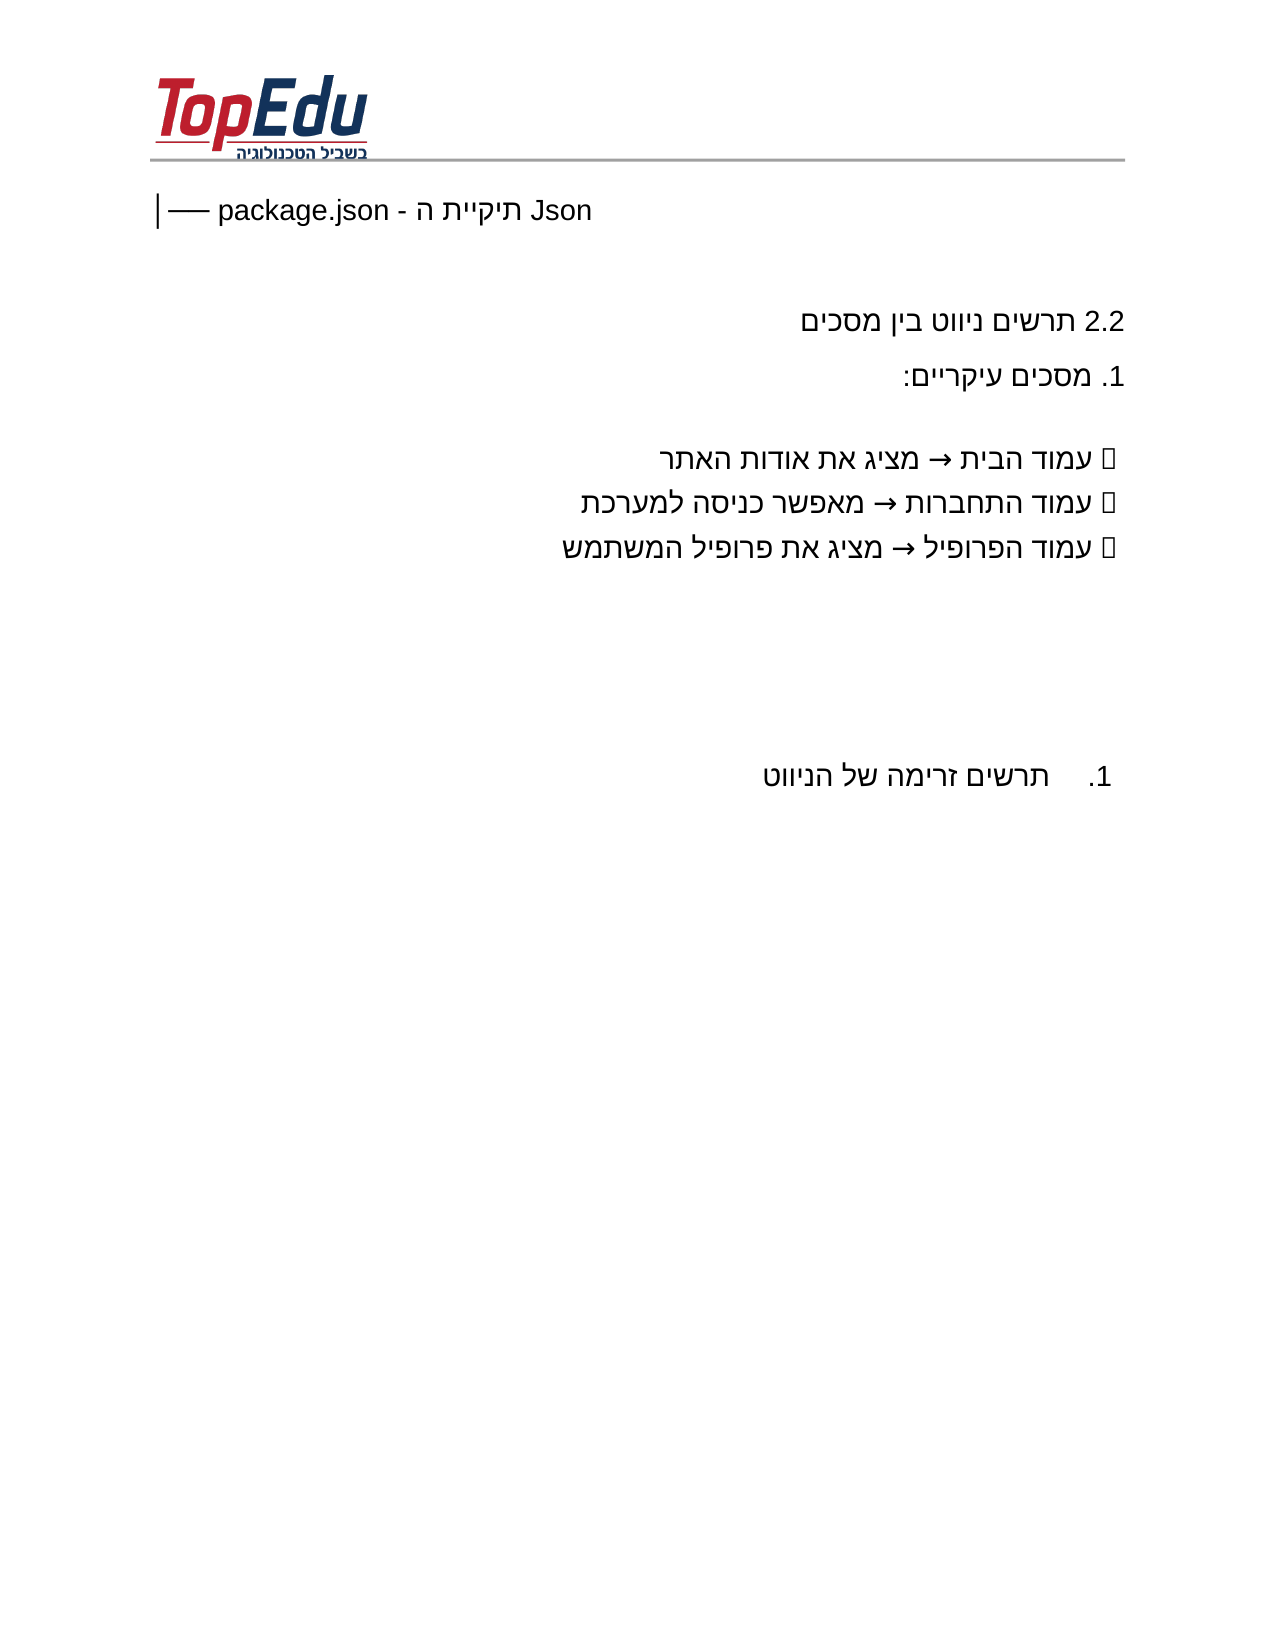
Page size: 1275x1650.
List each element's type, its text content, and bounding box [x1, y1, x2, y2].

picture [150, 75, 369, 159]
text 1. מסכים עיקריים: ✅ עמוד הבית → מציג את אודות האתר ✅ עמוד התחברות → מאפשר כניסה למערכת ✅ עמוד הפרופיל → מציג את פרופיל המשתמש [150, 359, 1125, 571]
text 2.2 תרשים ניווט בין מסכים [150, 304, 1125, 337]
list תרשים זרימה של הניווט [150, 759, 1087, 792]
text │── package.json - תיקיית ה Json [159, 193, 1125, 226]
